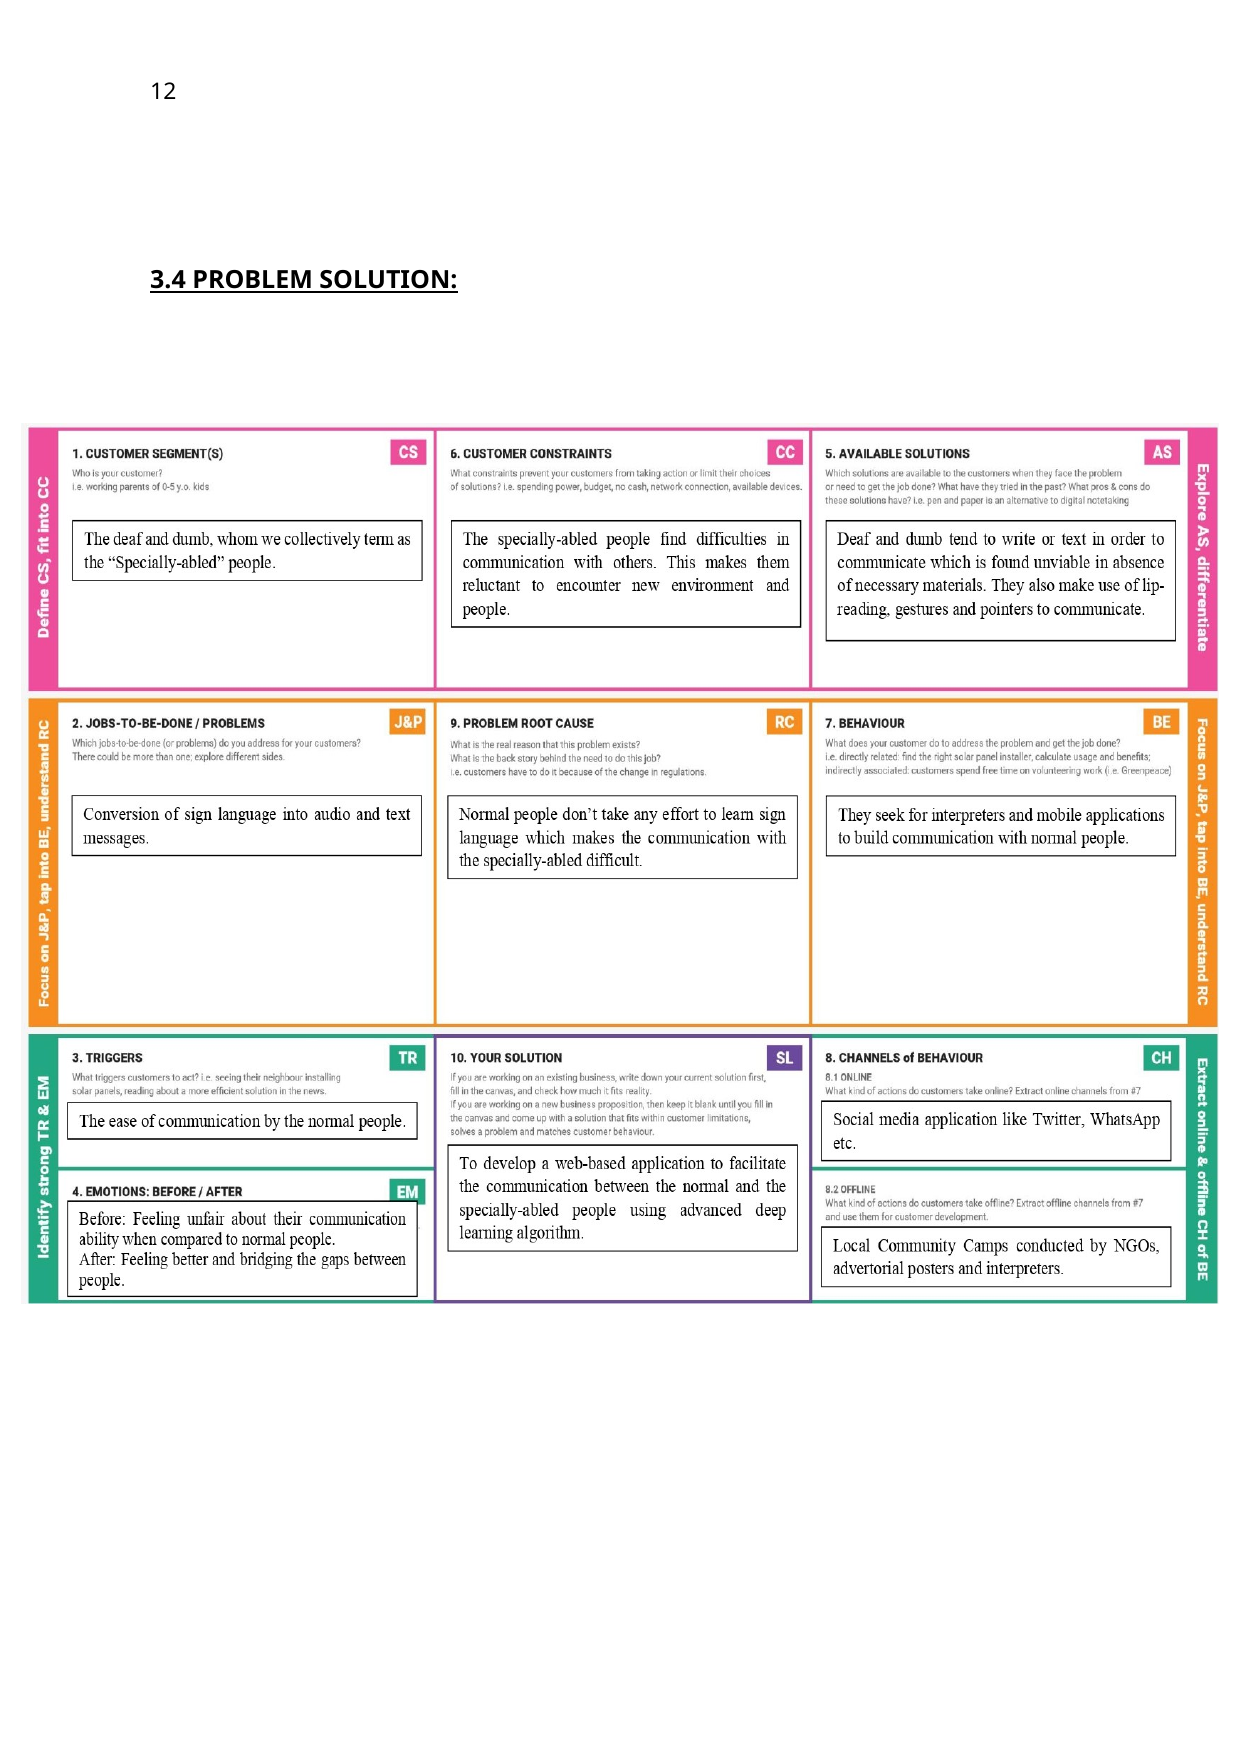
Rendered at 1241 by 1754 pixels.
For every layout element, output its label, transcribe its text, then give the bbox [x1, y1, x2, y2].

picture [21, 423, 1219, 1304]
text 3.4 PROBLEM SOLUTION: [150, 262, 1090, 296]
